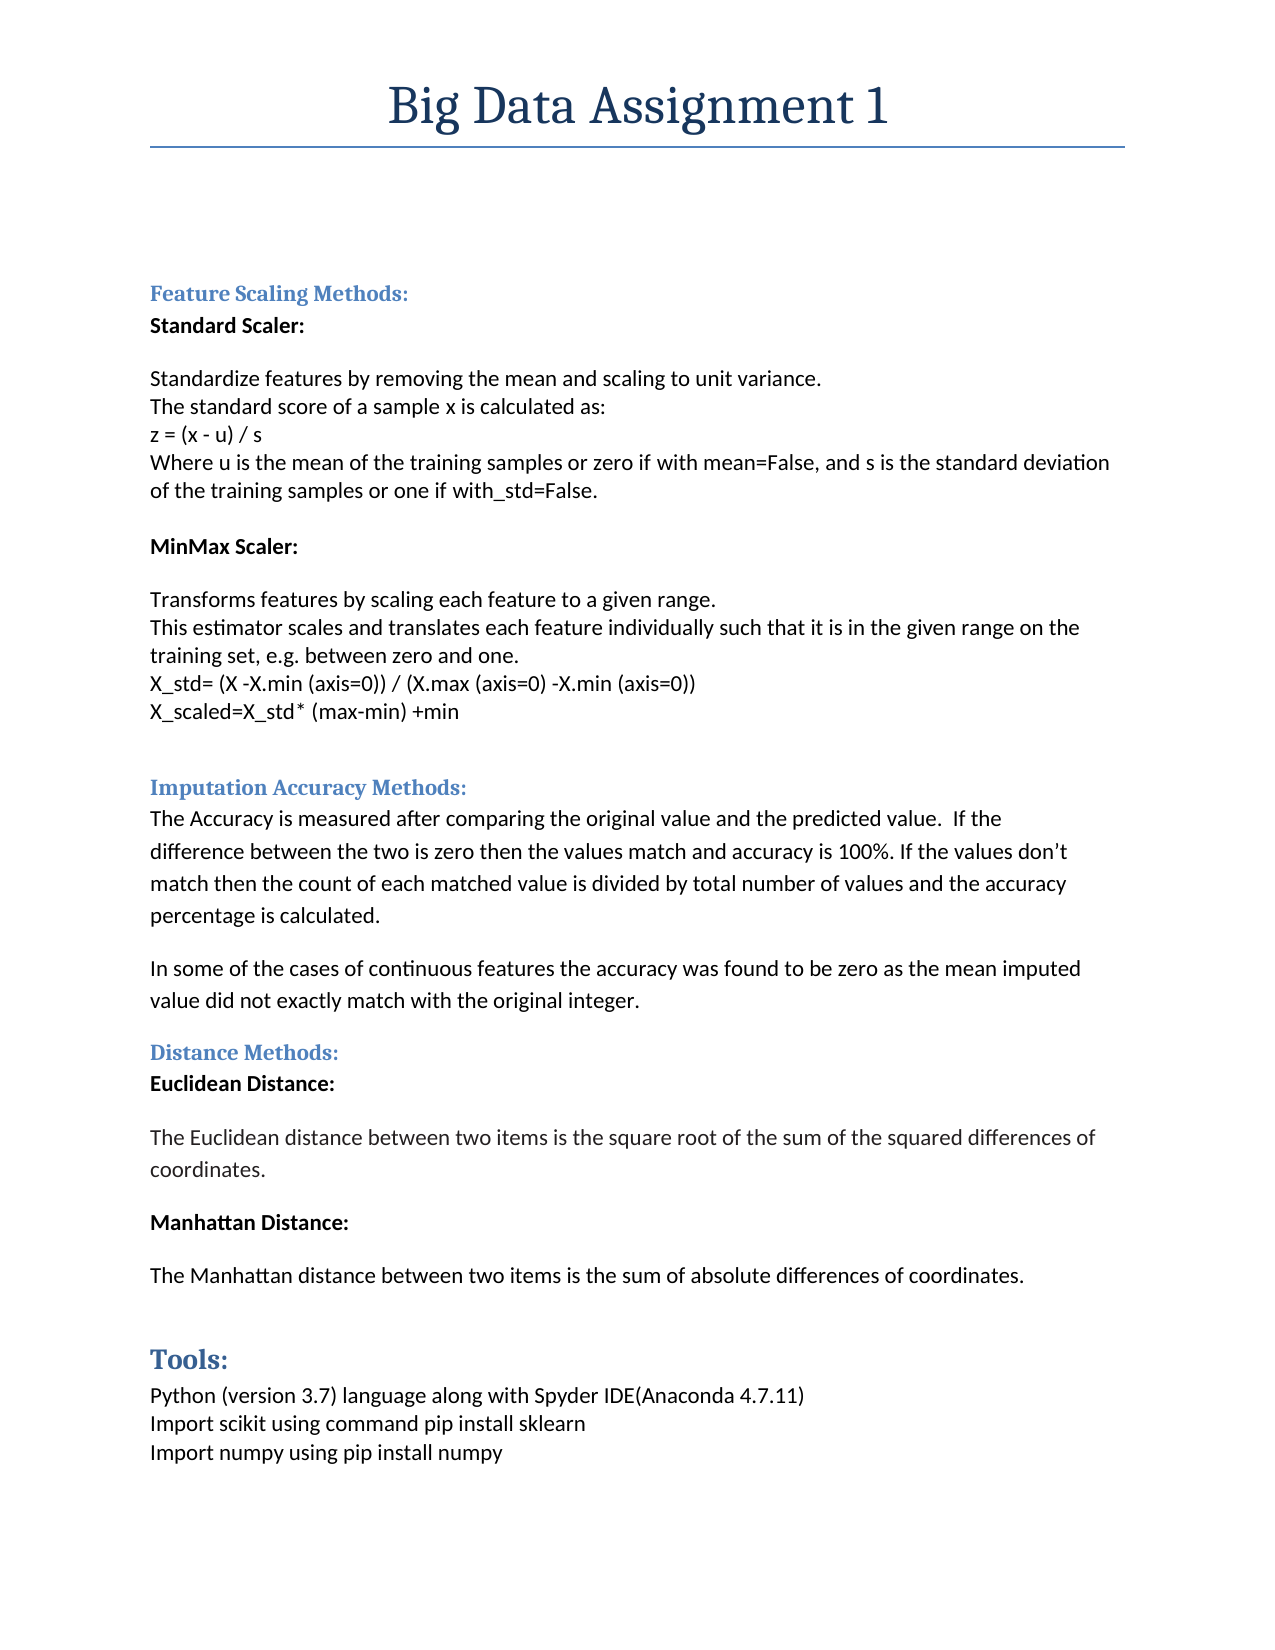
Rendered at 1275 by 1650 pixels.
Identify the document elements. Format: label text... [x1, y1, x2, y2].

text Standard Scaler: [150, 311, 1125, 339]
text Standardize features by removing the mean and scaling to unit variance. [150, 364, 1125, 392]
text MinMax Scaler: [150, 532, 1125, 560]
text Euclidean Distance: [150, 1069, 1125, 1098]
text Where u is the mean of the training samples or zero if with mean=False, and s is the standard deviation of the training samples or one if with_std=False. [150, 448, 1125, 504]
text The Euclidean distance between two items is the square root of the sum of the squared differences of coordinates. [150, 1123, 1125, 1183]
subtitle Tools: [150, 1343, 1125, 1377]
text The Accuracy is measured after comparing the original value and the predicted value. If the difference between the two is zero then the values match and accuracy is 100%. If the values don’t match then the count of each matched value is divided by total number of values and the accuracy percentage is calculated. [150, 804, 1125, 929]
text The Manhattan distance between two items is the sum of absolute differences of coordinates. [150, 1261, 1125, 1289]
text z = (x - u) / s [150, 420, 1125, 448]
text Transforms features by scaling each feature to a given range. [150, 585, 1125, 613]
text This estimator scales and translates each feature individually such that it is in the given range on the training set, e.g. between zero and one. [150, 613, 1125, 669]
subtitle Feature Scaling Methods: [150, 281, 1125, 307]
subtitle Distance Methods: [150, 1039, 1125, 1066]
text In some of the cases of continuous features the accuracy was found to be zero as the mean imputed value did not exactly match with the original integer. [150, 954, 1125, 1014]
text Import numpy using pip install numpy [150, 1438, 1125, 1466]
subtitle Imputation Accuracy Methods: [150, 774, 1125, 801]
text X_scaled=X_std* (max-min) +min [150, 697, 1125, 726]
text Manhattan Distance: [150, 1208, 1125, 1236]
text Python (version 3.7) language along with Spyder IDE(Anaconda 4.7.11) [150, 1382, 1125, 1409]
text X_std= (X -X.min (axis=0)) / (X.max (axis=0) -X.min (axis=0)) [150, 669, 1125, 697]
text The standard score of a sample x is calculated as: [150, 392, 1125, 420]
text Import scikit using command pip install sklearn [150, 1409, 1125, 1438]
